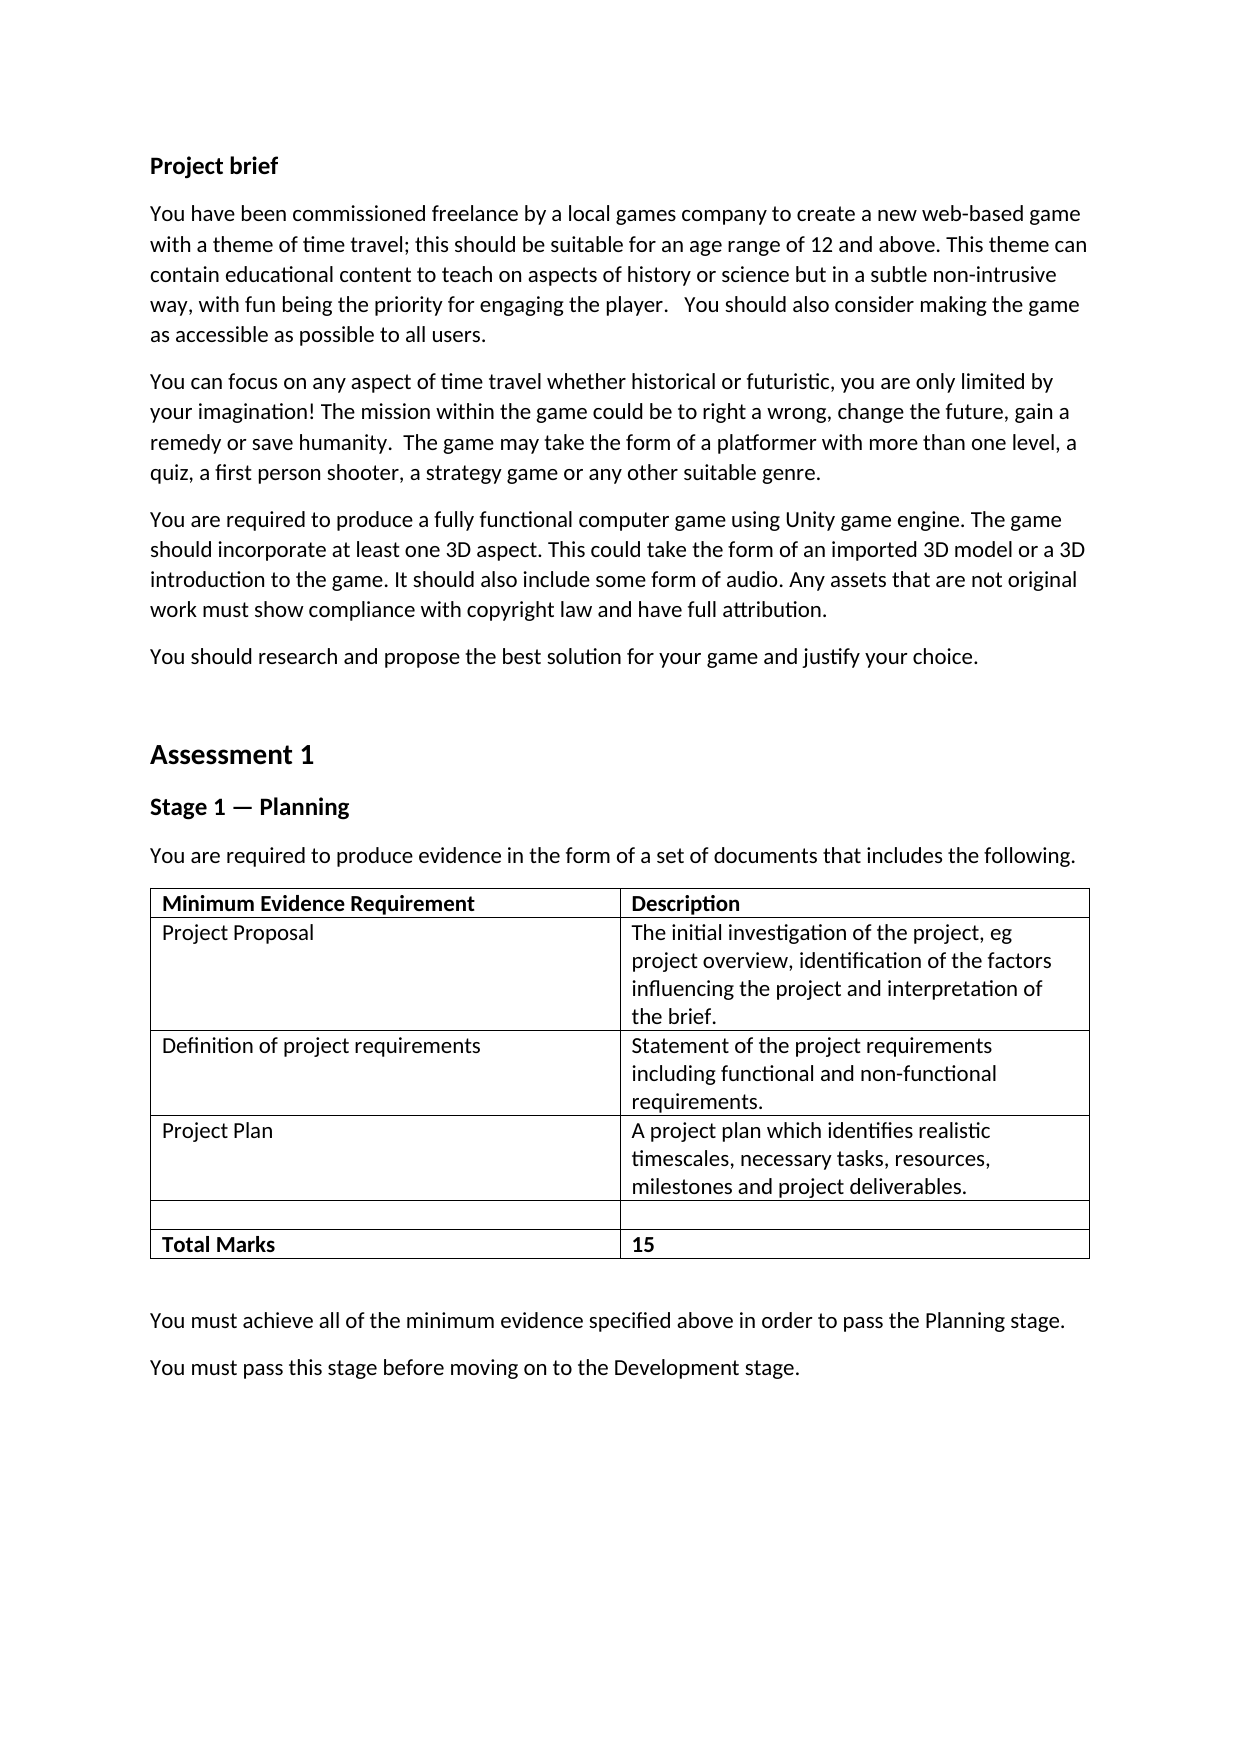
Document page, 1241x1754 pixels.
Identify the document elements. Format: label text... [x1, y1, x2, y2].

table_cell Definition of project requirements [151, 1031, 620, 1115]
text You can focus on any aspect of time travel whether historical or futuristic, you are only limited by your imagination! The mission within the game could be to right a wrong, change the future, gain a remedy or save humanity. The game may take the form of a platformer with more than one level, a quiz, a first person shooter, a strategy game or any other suitable genre. [150, 367, 1090, 486]
table_cell Project Proposal [151, 918, 620, 1030]
text Stage 1 — Planning [150, 791, 1090, 822]
text Assessment 1 [150, 736, 1090, 772]
table_cell The initial investigation of the project, eg project overview, identification of the factors influencing the project and interpretation of the brief. [621, 918, 1089, 1030]
table_cell [151, 1201, 620, 1229]
table_header Minimum Evidence Requirement [151, 889, 620, 917]
table_cell 15 [621, 1230, 1089, 1258]
table_cell Total Marks [151, 1230, 620, 1258]
table_cell [621, 1201, 1089, 1229]
table_cell Statement of the project requirements including functional and non-functional requirements. [621, 1031, 1089, 1115]
text You have been commissioned freelance by a local games company to create a new web-based game with a theme of time travel; this should be suitable for an age range of 12 and above. This theme can contain educational content to teach on aspects of history or science but in a subtle non-intrusive way, with fun being the priority for engaging the player. You should also consider making the game as accessible as possible to all users. [150, 199, 1090, 348]
text You are required to produce a fully functional computer game using Unity game engine. The game should incorporate at least one 3D aspect. This could take the form of an imported 3D model or a 3D introduction to the game. It should also include some form of audio. Any assets that are not original work must show compliance with copyright law and have full attribution. [150, 505, 1090, 623]
table_cell Project Plan [151, 1116, 620, 1200]
text You are required to produce evidence in the form of a set of documents that includes the following. [150, 841, 1090, 869]
text You must achieve all of the minimum evidence specified above in order to pass the Planning stage. [150, 1306, 1090, 1334]
text You must pass this stage before moving on to the Development stage. [150, 1353, 1090, 1381]
table_header Description [621, 889, 1089, 917]
text Project brief [150, 150, 1090, 181]
table_cell A project plan which identifies realistic timescales, necessary tasks, resources, milestones and project deliverables. [621, 1116, 1089, 1200]
text You should research and propose the best solution for your game and justify your choice. [150, 642, 1090, 670]
